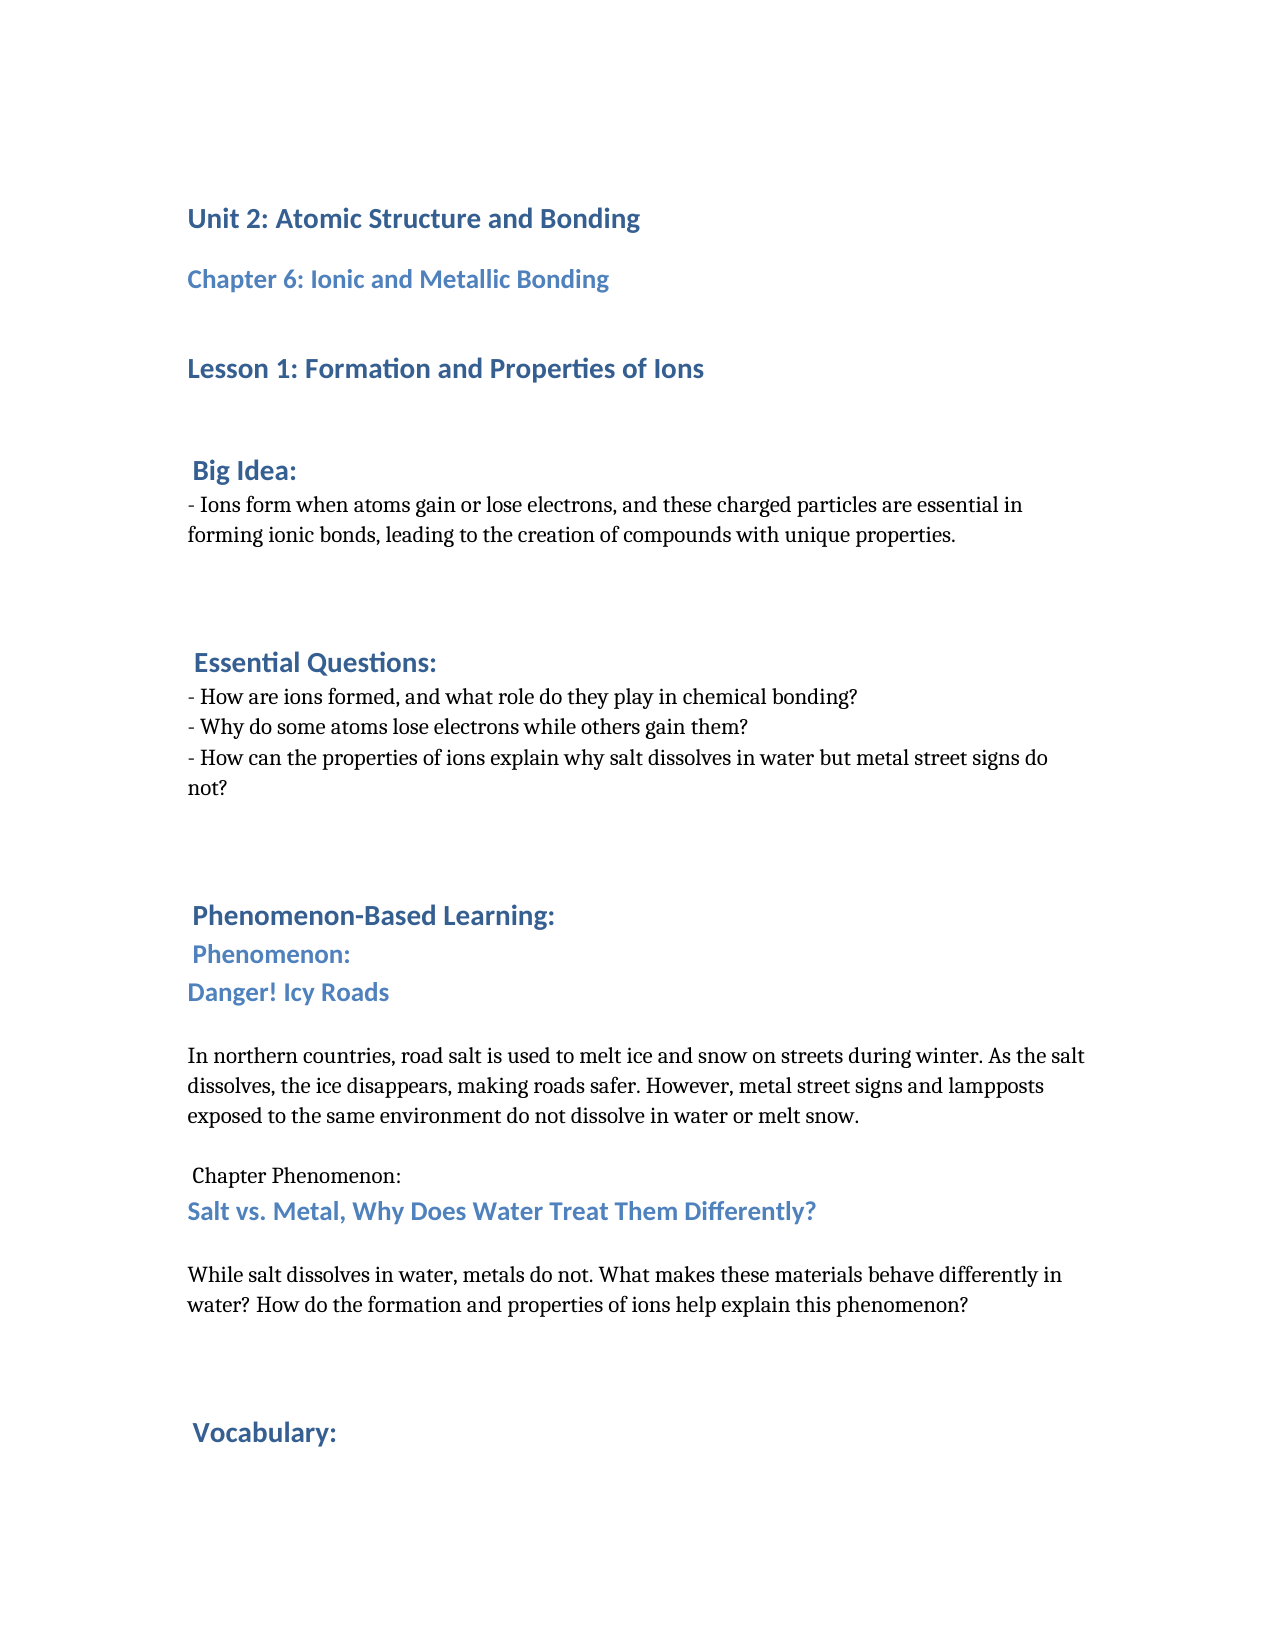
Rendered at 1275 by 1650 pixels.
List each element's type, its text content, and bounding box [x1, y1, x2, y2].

subtitle Chapter 6: Ionic and Metallic Bonding [187, 262, 1087, 295]
subtitle Unit 2: Atomic Structure and Bonding [187, 200, 1087, 236]
subtitle Lesson 1: Formation and Properties of Ions [187, 350, 1087, 385]
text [187, 391, 1087, 1480]
